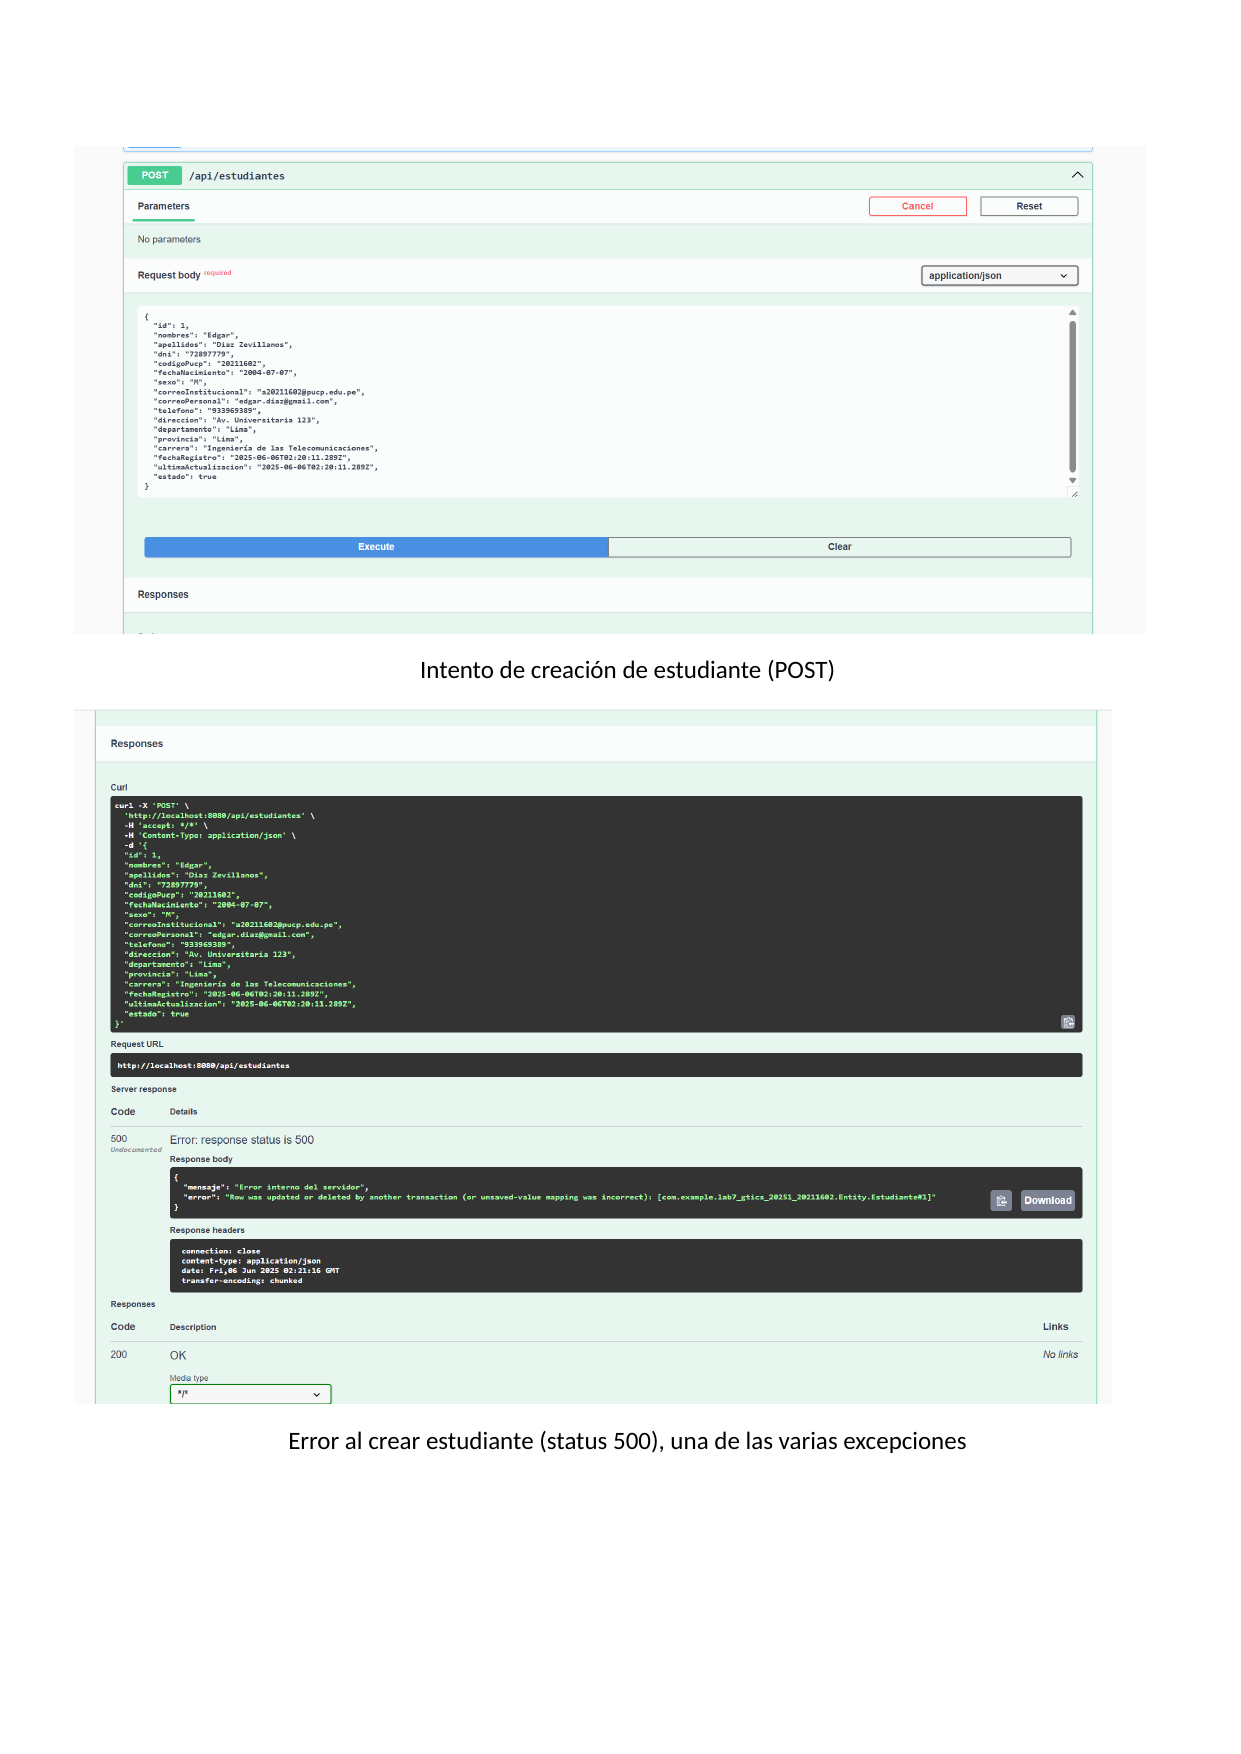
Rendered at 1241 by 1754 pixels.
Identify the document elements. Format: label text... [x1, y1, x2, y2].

text Intento de creación de estudiante (POST) [74, 654, 1181, 685]
picture [73, 706, 1113, 1404]
text Error al crear estudiante (status 500), una de las varias excepciones [74, 1425, 1181, 1456]
picture [73, 147, 1146, 634]
